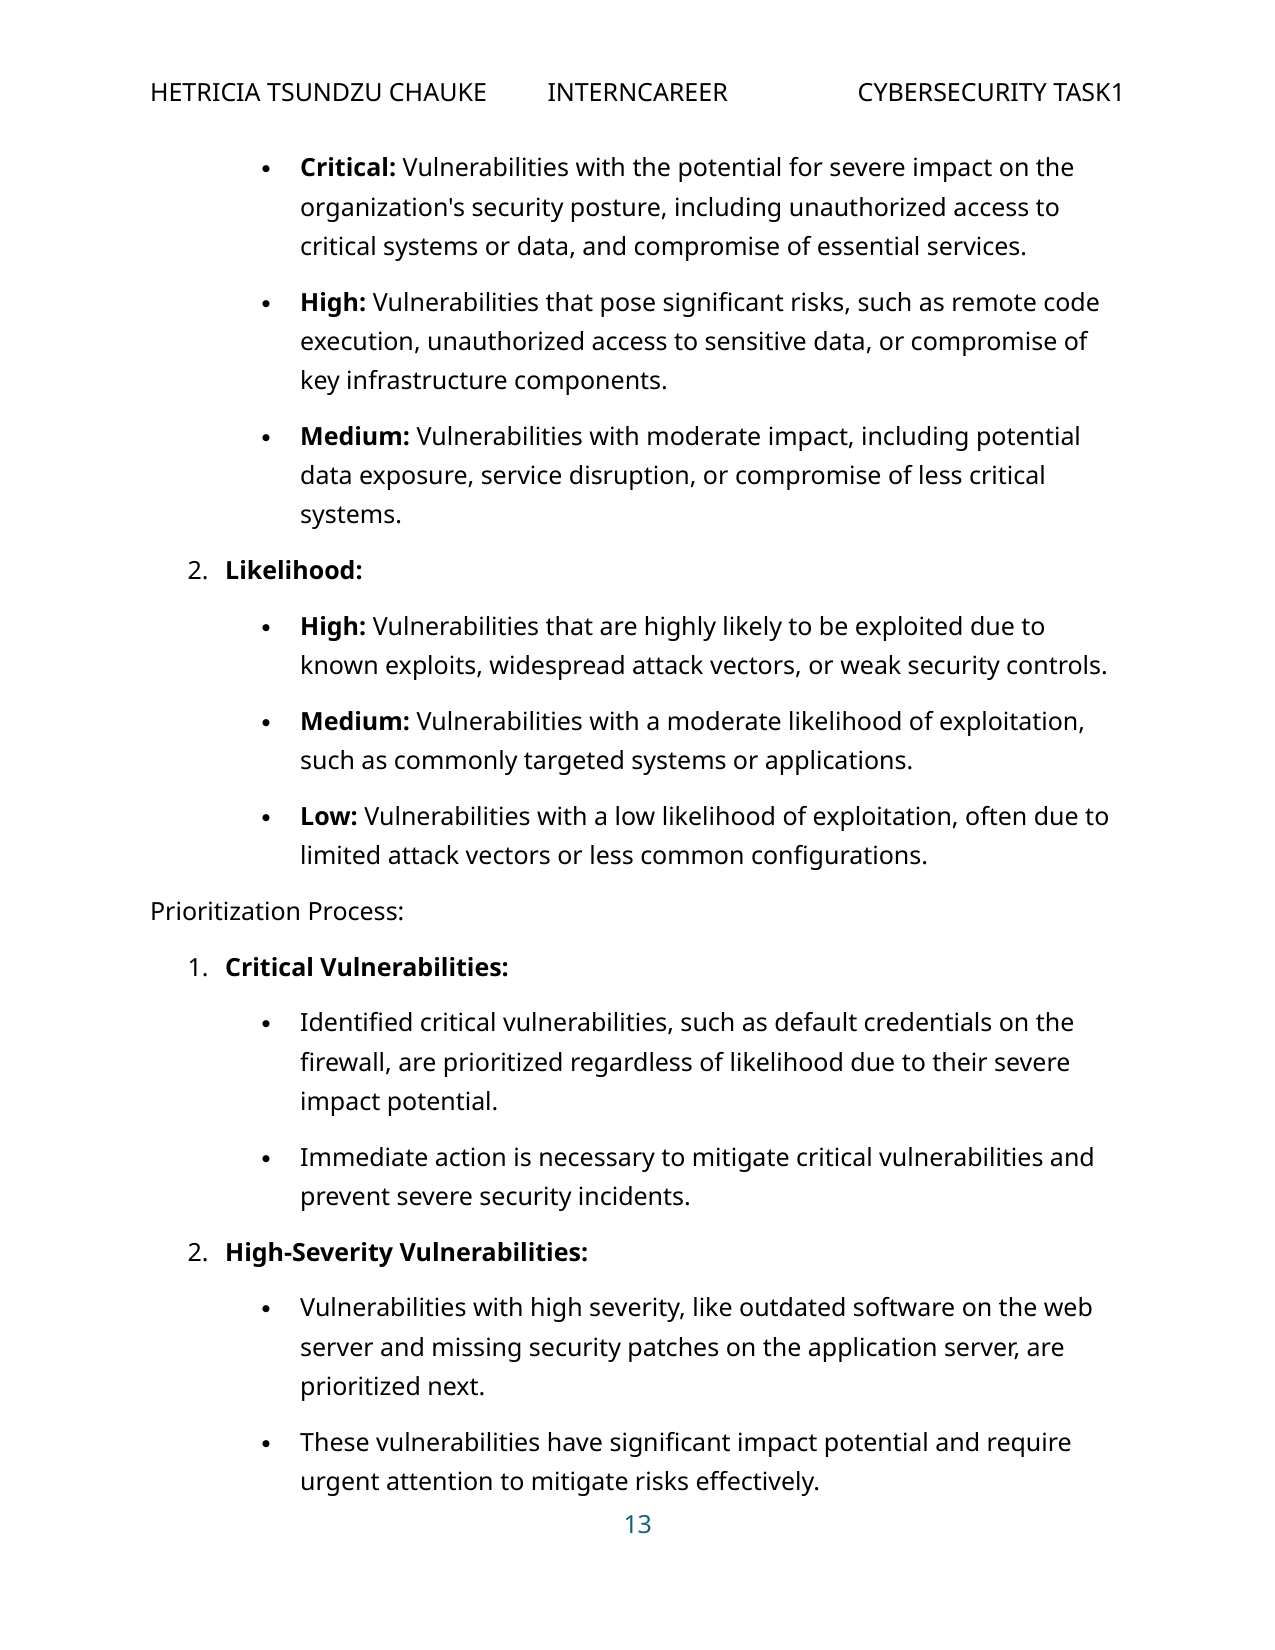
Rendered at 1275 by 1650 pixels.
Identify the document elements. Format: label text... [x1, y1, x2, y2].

list Likelihood: [187, 552, 1125, 587]
list Low: Vulnerabilities with a low likelihood of exploitation, often due to limited attack vectors or less common configurations. [262, 798, 1125, 872]
list High: Vulnerabilities that pose significant risks, such as remote code execution, unauthorized access to sensitive data, or compromise of key infrastructure components. [262, 284, 1125, 397]
list High-Severity Vulnerabilities: [187, 1234, 1125, 1268]
list Critical Vulnerabilities: [187, 949, 1125, 983]
list Medium: Vulnerabilities with moderate impact, including potential data exposure, service disruption, or compromise of less critical systems. [262, 418, 1125, 531]
list Critical: Vulnerabilities with the potential for severe impact on the organization's security posture, including unauthorized access to critical systems or data, and compromise of essential services. [262, 150, 1125, 262]
list Medium: Vulnerabilities with a moderate likelihood of exploitation, such as commonly targeted systems or applications. [262, 703, 1125, 777]
list Identified critical vulnerabilities, such as default credentials on the firewall, are prioritized regardless of likelihood due to their severe impact potential. [262, 1005, 1125, 1117]
list These vulnerabilities have significant impact potential and require urgent attention to mitigate risks effectively. [262, 1424, 1125, 1497]
text Prioritization Process: [150, 893, 1125, 927]
list High: Vulnerabilities that are highly likely to be exploited due to known exploits, widespread attack vectors, or weak security controls. [262, 608, 1125, 682]
list Vulnerabilities with high severity, like outdated software on the web server and missing security patches on the application server, are prioritized next. [262, 1290, 1125, 1402]
list Immediate action is necessary to mitigate critical vulnerabilities and prevent severe security incidents. [262, 1139, 1125, 1212]
